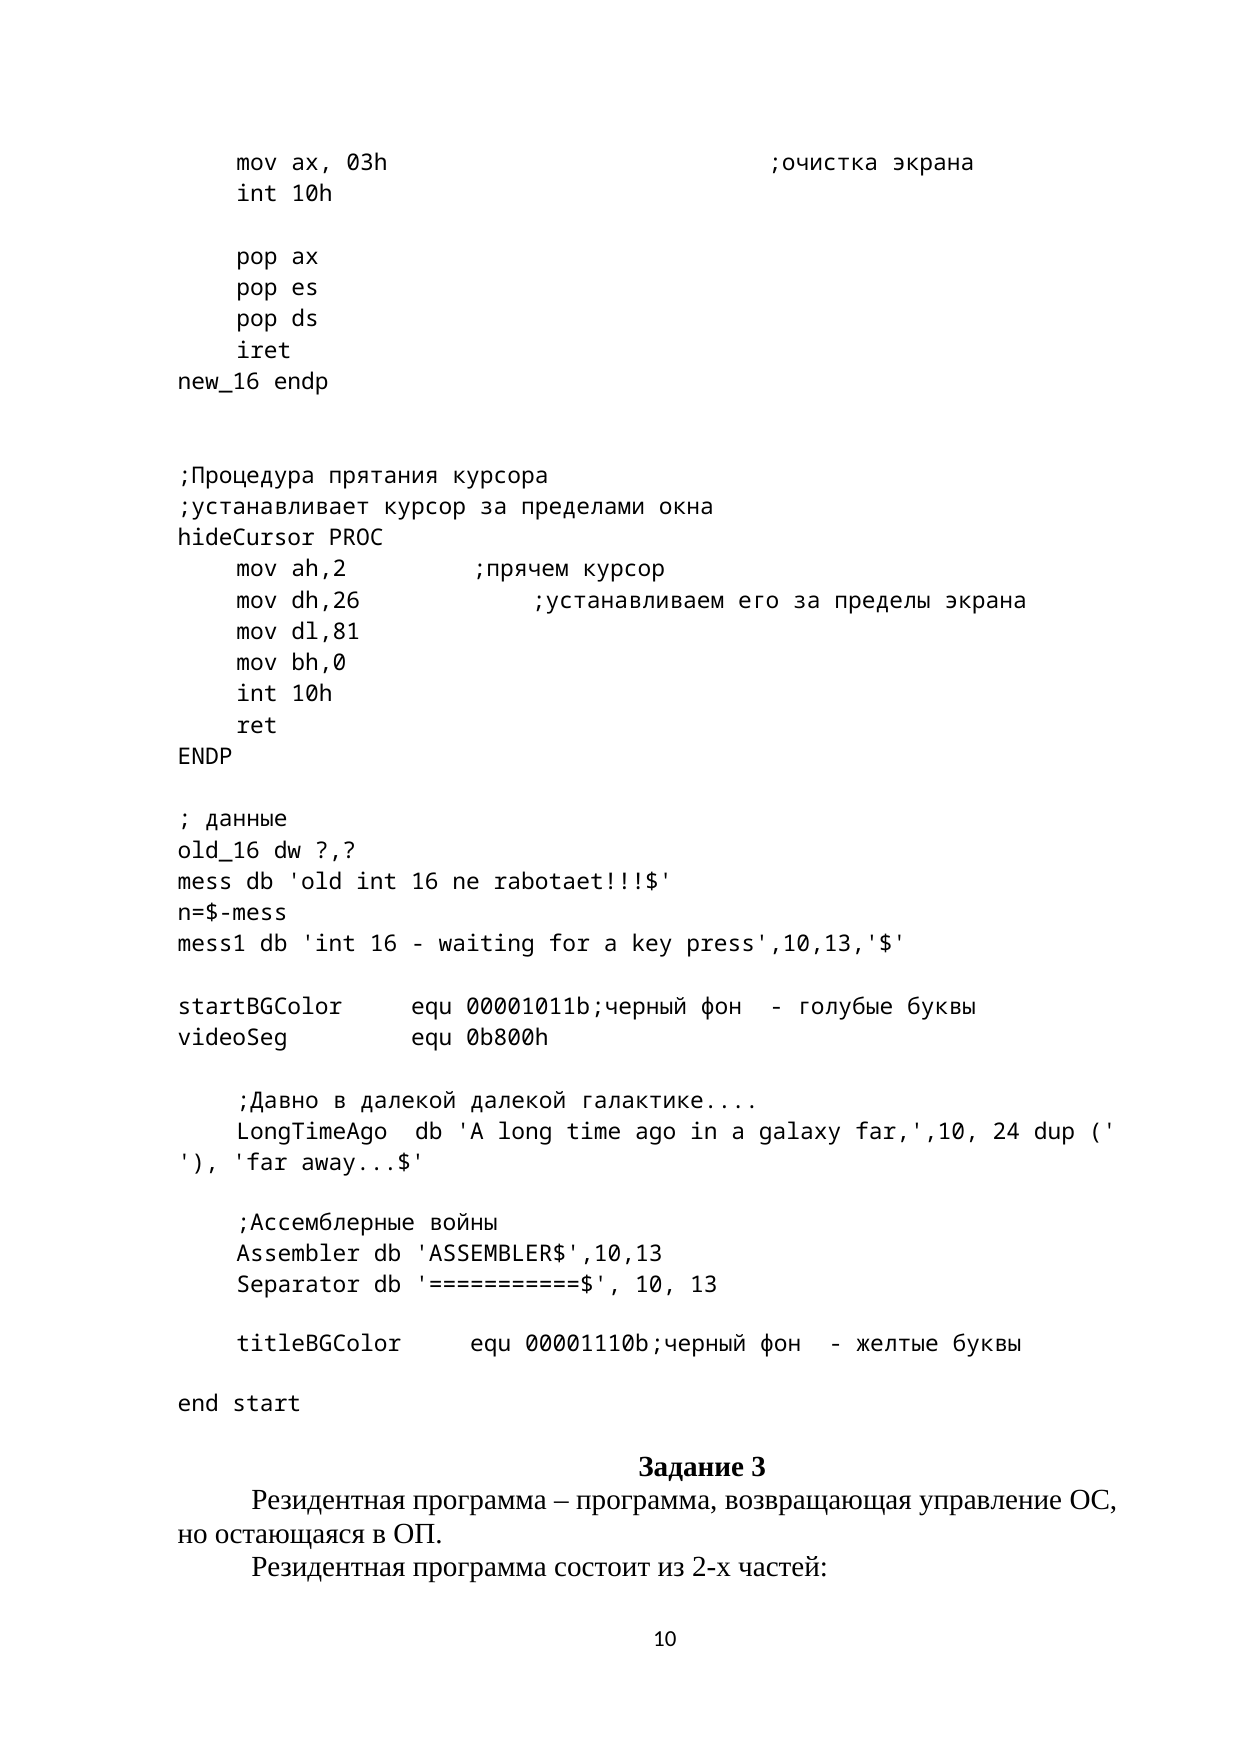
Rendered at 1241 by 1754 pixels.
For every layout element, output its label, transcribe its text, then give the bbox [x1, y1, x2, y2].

text videoSeg equ 0b800h [177, 1021, 1152, 1052]
text mov dl,81 [177, 615, 1152, 646]
text n=$-mess [177, 896, 1152, 927]
text mov dh,26 ;устанавливаем его за пределы экрана [177, 584, 1152, 615]
text new_16 endp [177, 365, 1152, 396]
text Separator db '===========$', 10, 13 [177, 1268, 1152, 1299]
text Assembler db 'ASSEMBLER$',10,13 [177, 1237, 1152, 1268]
text old_16 dw ?,? [177, 834, 1152, 865]
text startBGColor equ 00001011b ;черный фон - голубые буквы [177, 990, 1152, 1021]
text mess1 db 'int 16 - waiting for a key press',10,13,'$' [177, 927, 1152, 959]
text pop ax [177, 240, 1152, 271]
text pop es [177, 271, 1152, 302]
text iret [177, 334, 1152, 365]
text Резидентная программа – программа, возвращающая управление ОС, но остающаяся в ОП. [177, 1482, 1152, 1549]
text titleBGColor equ 00001110b ;черный фон - желтые буквы [177, 1327, 1152, 1358]
text mov ax, 03h ;очистка экрана [177, 146, 1152, 177]
text ;Ассемблерные войны [177, 1205, 1152, 1237]
text LongTimeAgo db 'A long time ago in a galaxy far,',10, 24 dup (' '), 'far away...$' [177, 1115, 1152, 1177]
text ;Процедура прятания курсора [177, 459, 1152, 490]
text mov bh,0 [177, 646, 1152, 677]
text int 10h [177, 177, 1152, 209]
text ; данные [177, 802, 1152, 834]
text mess db 'old int 16 ne rabotaet!!!$' [177, 865, 1152, 896]
text ;Давно в далекой далекой галактике.... [177, 1084, 1152, 1115]
text ENDP [177, 740, 1152, 771]
text mov ah,2 ;прячем курсор [177, 552, 1152, 584]
text ;устанавливает курсор за пределами окна [177, 490, 1152, 521]
text int 10h [177, 677, 1152, 709]
text hideCursor PROC [177, 521, 1152, 552]
text Резидентная программа состоит из 2-х частей: [177, 1549, 1152, 1583]
text Задание 3 [252, 1449, 1152, 1482]
text end start [177, 1386, 1152, 1418]
text pop ds [177, 302, 1152, 334]
text ret [177, 709, 1152, 740]
